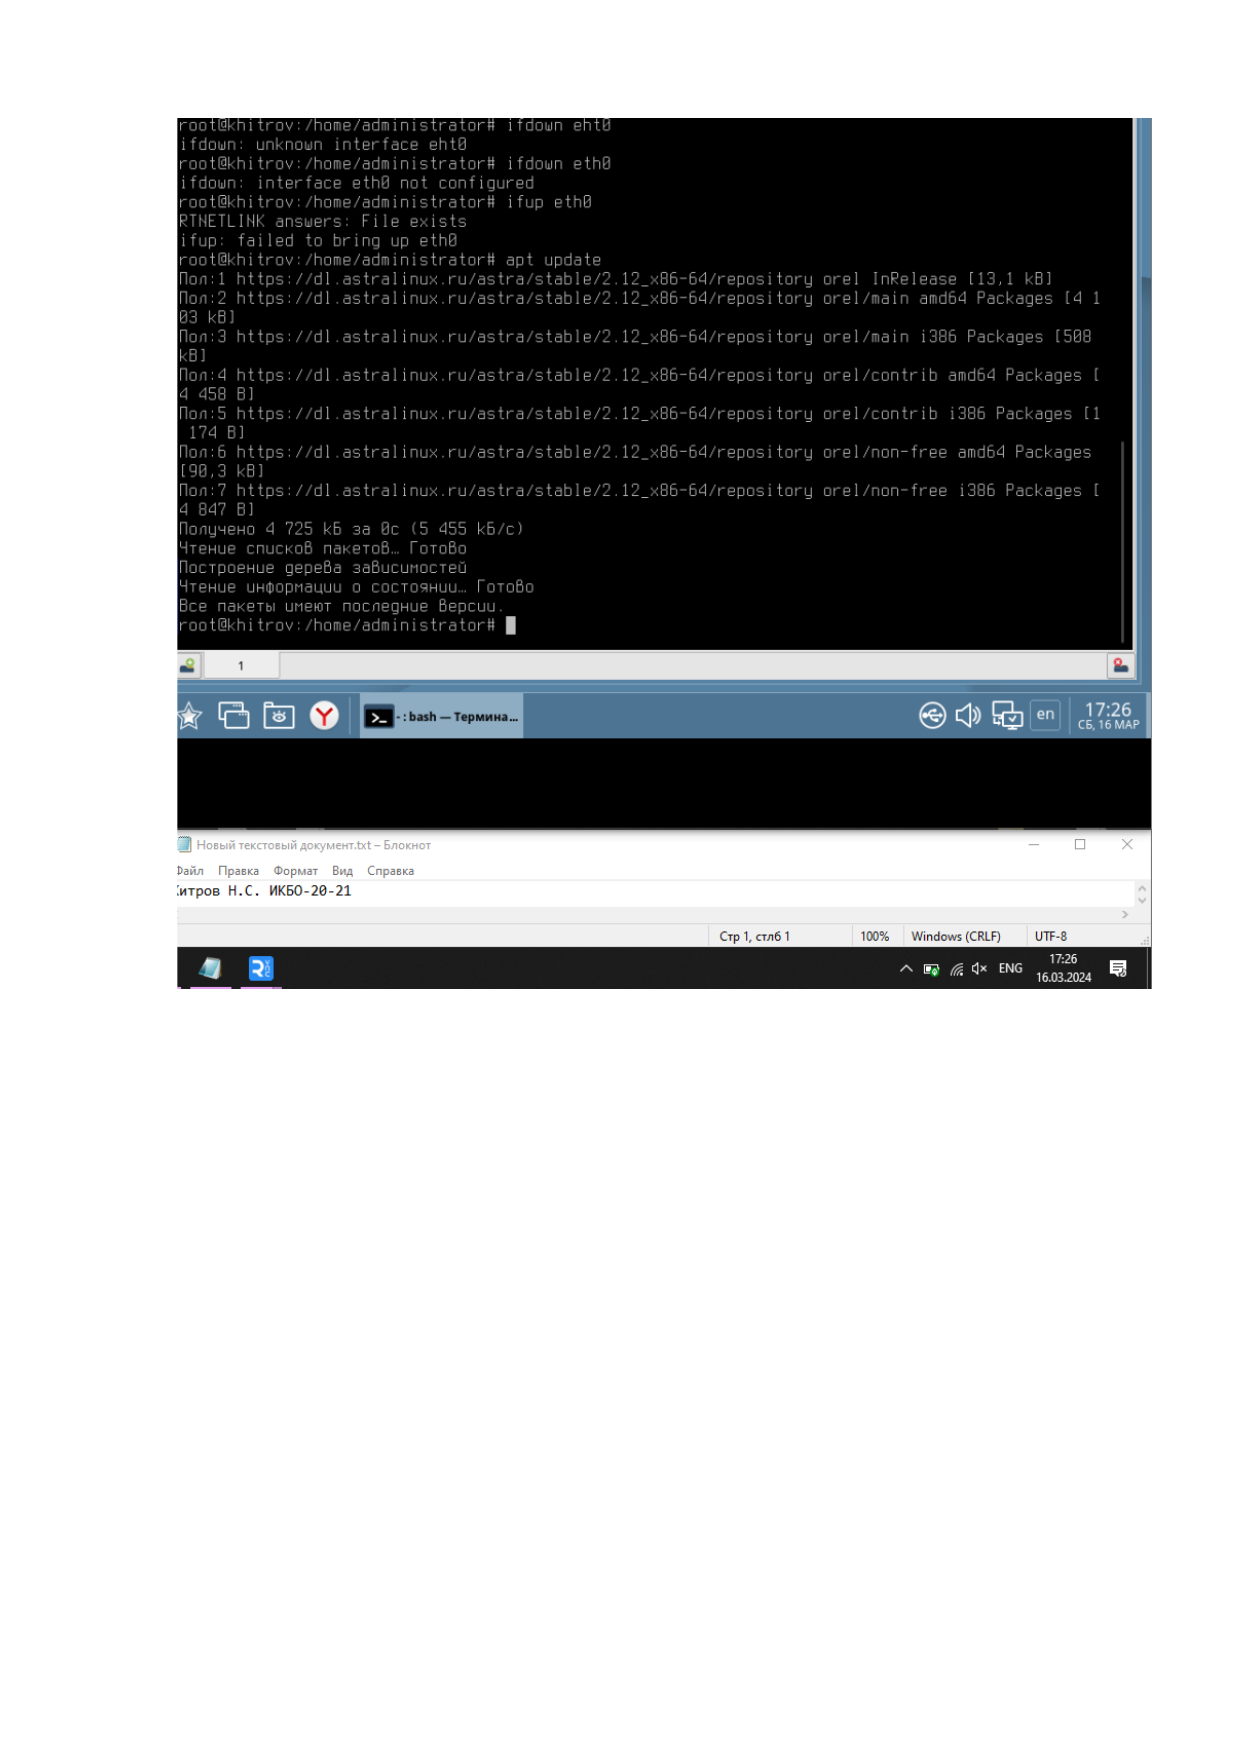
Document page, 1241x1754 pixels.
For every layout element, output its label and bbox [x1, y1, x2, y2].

picture [177, 118, 1152, 989]
